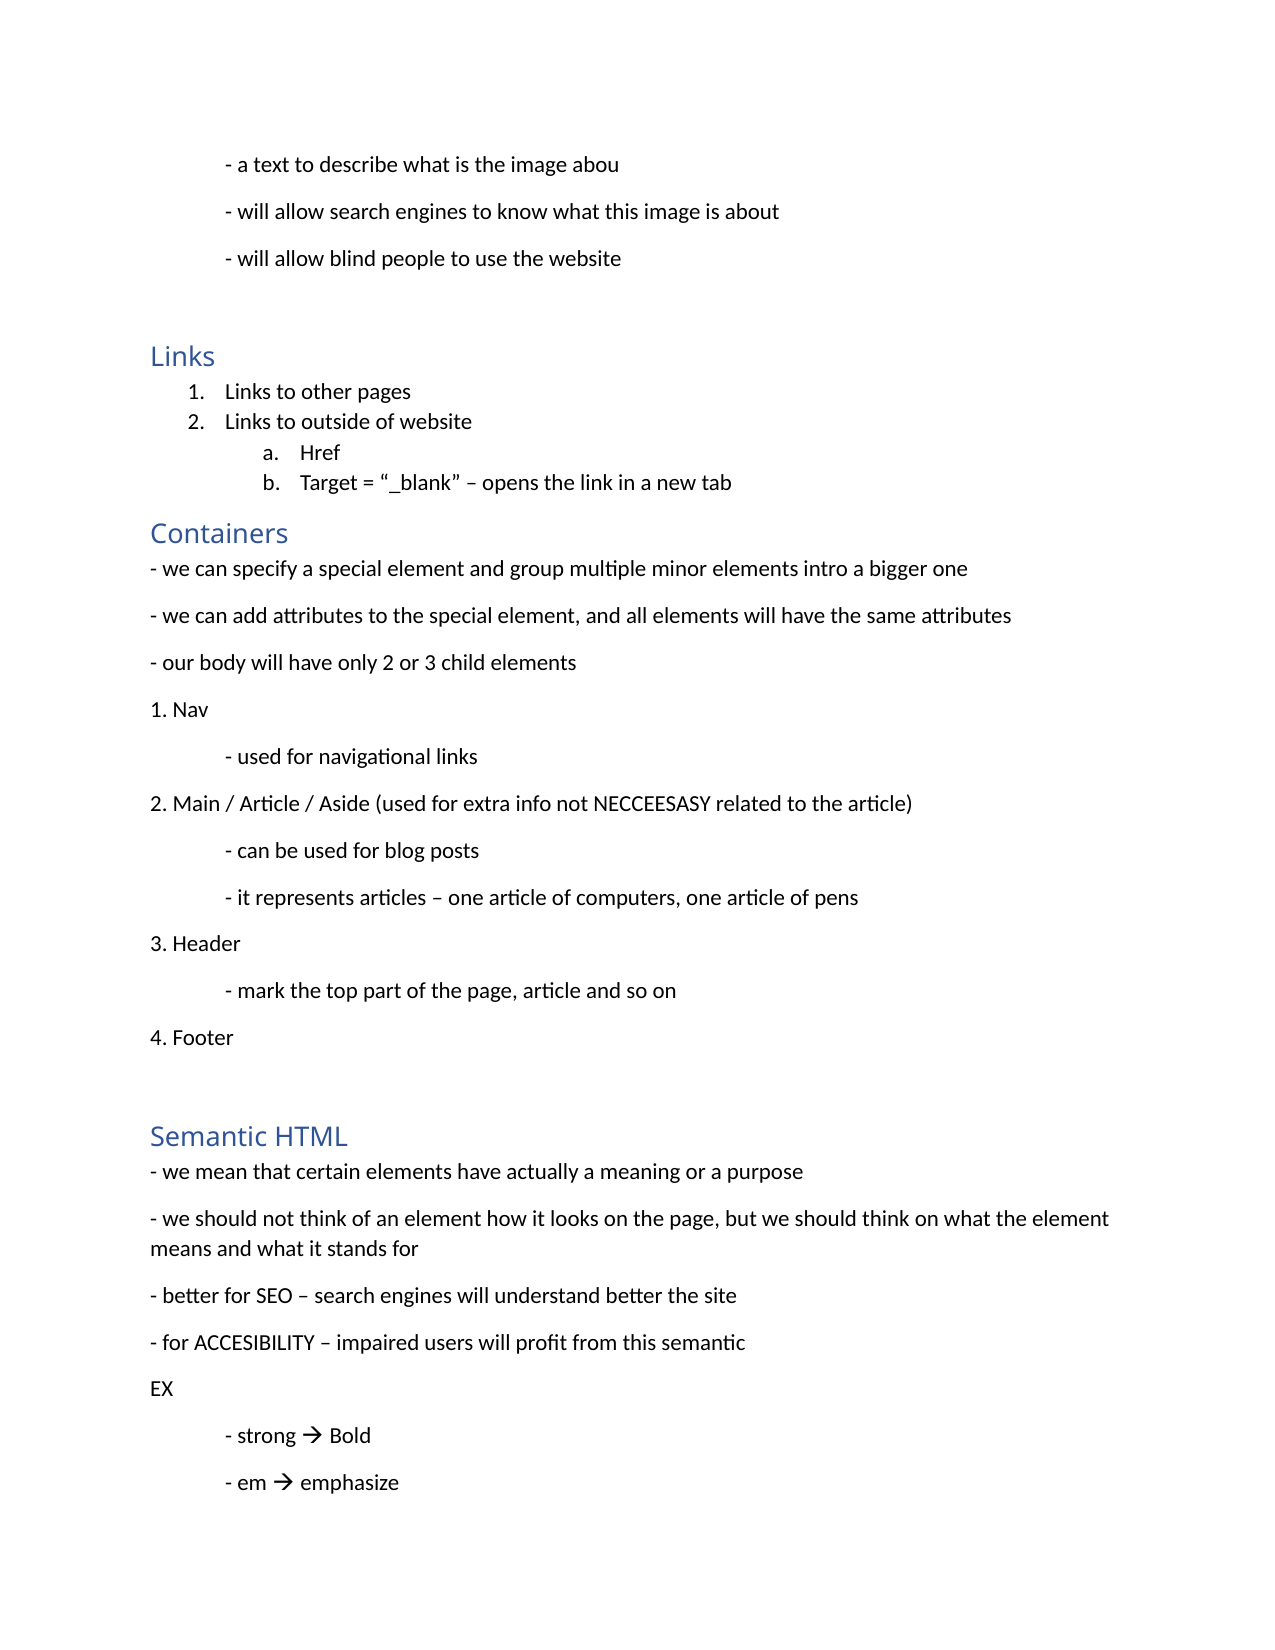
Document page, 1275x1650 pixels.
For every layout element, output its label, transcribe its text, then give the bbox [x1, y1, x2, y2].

text - mark the top part of the page, article and so on [150, 976, 1125, 1004]
text - em emphasize [150, 1468, 1125, 1496]
text 4. Footer [150, 1023, 1125, 1051]
text - better for SEO – search engines will understand better the site [150, 1281, 1125, 1309]
text - strong Bold [150, 1421, 1125, 1449]
text - used for navigational links [150, 742, 1125, 770]
list Href [262, 438, 1125, 466]
subtitle Semantic HTML [150, 1117, 1125, 1154]
list Links to other pages [187, 377, 1125, 405]
text - for ACCESIBILITY – impaired users will profit from this semantic [150, 1328, 1125, 1356]
list Target = “_blank” – opens the link in a new tab [262, 468, 1125, 496]
text - we mean that certain elements have actually a meaning or a purpose [150, 1157, 1125, 1185]
text - it represents articles – one article of computers, one article of pens [150, 883, 1125, 911]
text - will allow search engines to know what this image is about [150, 197, 1125, 225]
subtitle Links [150, 337, 1125, 374]
text 2. Main / Article / Aside (used for extra info not NECCEESASY related to the article) [150, 789, 1125, 817]
text - can be used for blog posts [150, 836, 1125, 864]
list Links to outside of website [187, 407, 1125, 436]
text - we can add attributes to the special element, and all elements will have the same attributes [150, 601, 1125, 629]
text - a text to describe what is the image abou [150, 150, 1125, 178]
subtitle Containers [150, 515, 1125, 552]
text - our body will have only 2 or 3 child elements [150, 648, 1125, 676]
text EX [150, 1374, 1125, 1403]
text - we should not think of an element how it looks on the page, but we should think on what the element means and what it stands for [150, 1204, 1125, 1262]
text - will allow blind people to use the website [150, 244, 1125, 272]
text 3. Header [150, 929, 1125, 958]
text 1. Nav [150, 695, 1125, 723]
text - we can specify a special element and group multiple minor elements intro a bigger one [150, 554, 1125, 583]
